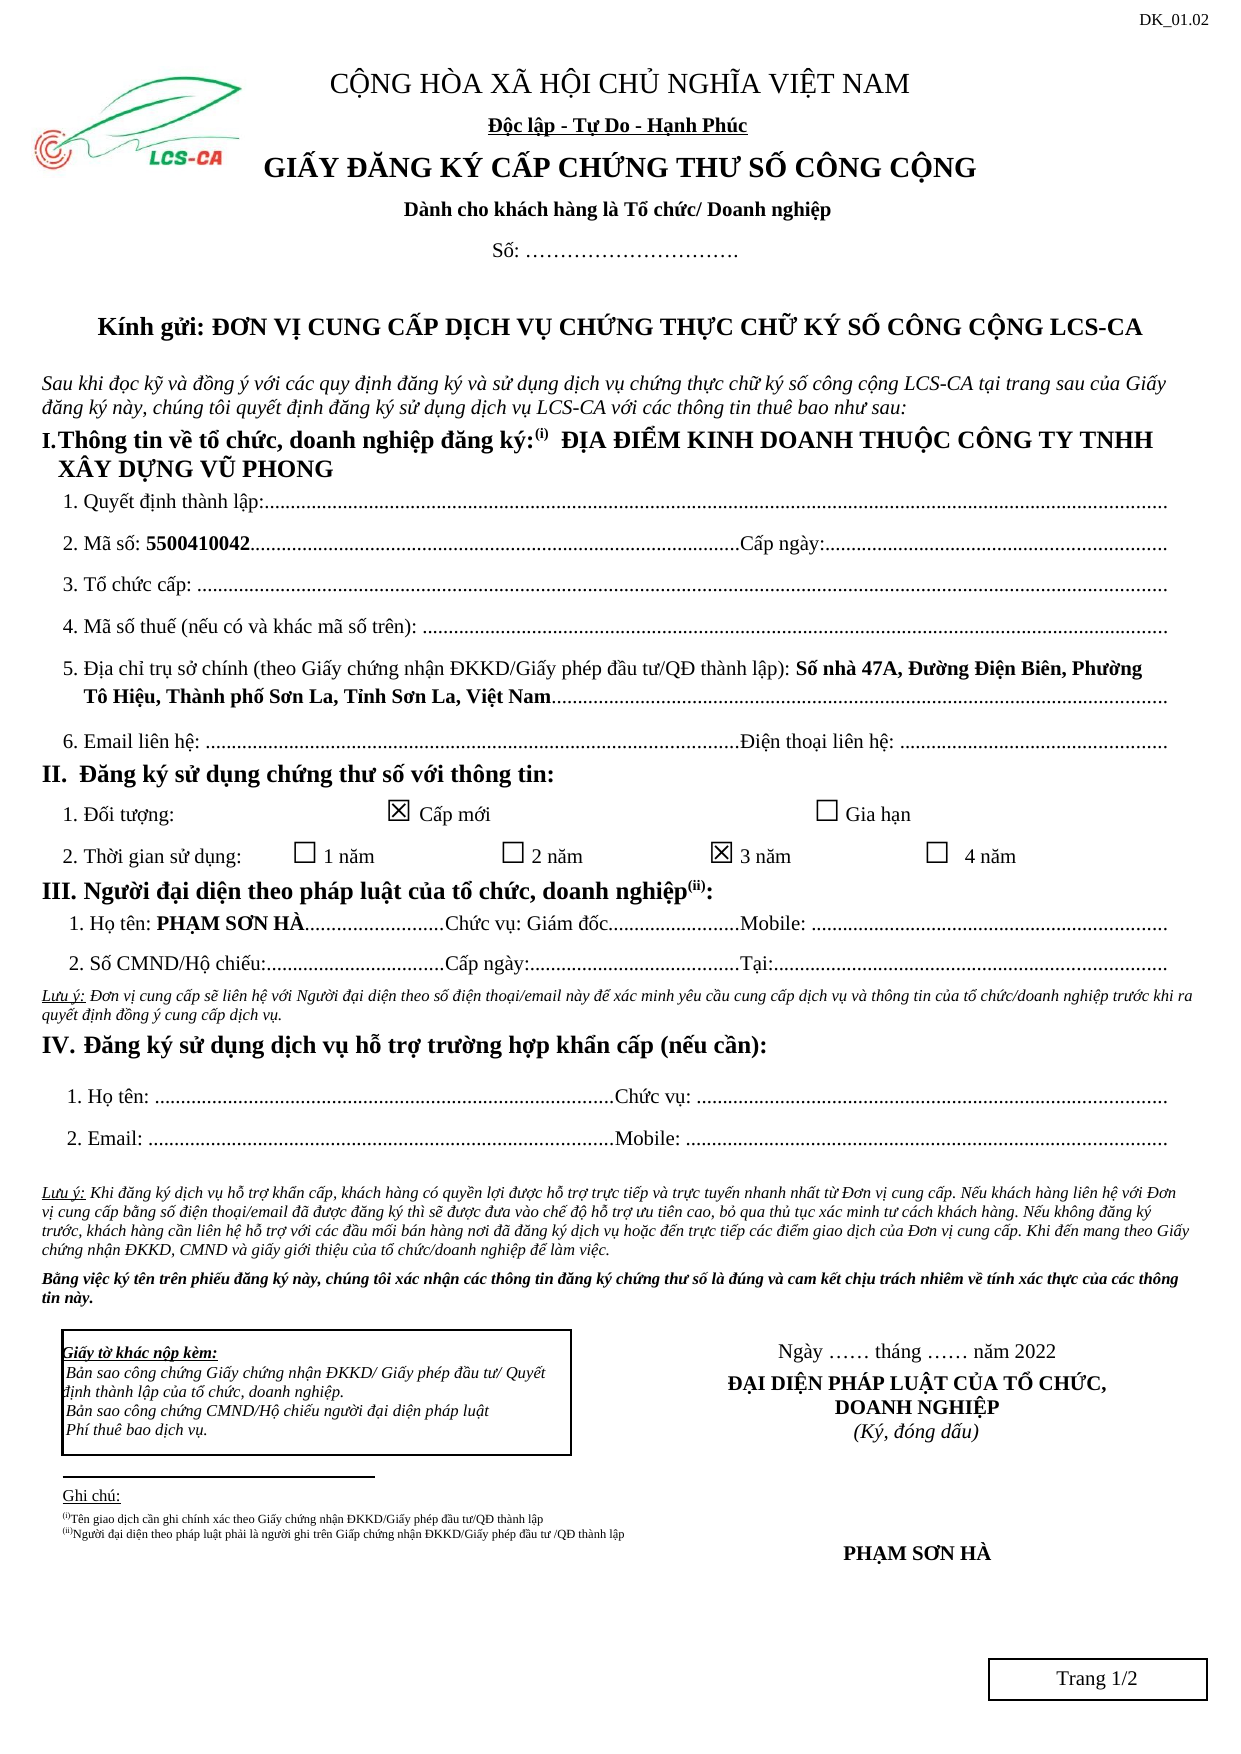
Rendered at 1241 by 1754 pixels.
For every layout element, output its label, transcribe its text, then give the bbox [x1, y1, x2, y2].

text Sau khi đọc kỹ và đồng ý với các quy định đăng ký và sử dụng dịch vụ chứng thực chữ ký số công cộng LCS-CA tại trang sau của Giấy đăng ký này, chúng tôi quyết định đăng ký sử dụng dịch vụ LCS-CA với các thông tin thuê bao như sau: [42, 371, 1192, 419]
subtitle Đăng ký sử dụng dịch vụ hỗ trợ trường hợp khẩn cấp (nếu cần): [42, 1030, 1209, 1059]
text CỘNG HÒA XÃ HỘI CHỦ NGHĨA VIỆT NAM [247, 67, 1209, 100]
text Ngày …… tháng …… năm 2022 [725, 1339, 1109, 1363]
list Họ tên: Chức vụ: [67, 1084, 1209, 1108]
text GIẤY ĐĂNG KÝ CẤP CHỨNG THƯ SỐ CÔNG CỘNG [31, 150, 1209, 183]
text PHẠM SƠN HÀ [31, 1541, 1209, 1565]
text Số: …………………………. [192, 238, 1038, 262]
subtitle Đăng ký sử dụng chứng thư số với thông tin: [42, 759, 1209, 788]
list Email: Mobile: [67, 1125, 1209, 1149]
text (ii)Người đại diện theo pháp luật phải là người ghi trên Giấp chứng nhận ĐKKD/Giấy phép đầu tư /QĐ thành lập [62, 1526, 1209, 1541]
list Mã số: 5500410042 Cấp ngày: [63, 531, 1209, 555]
text (i)Tên giao dịch cần ghi chính xác theo Giấy chứng nhận ĐKKD/Giấy phép đầu tư/QĐ thành lập [62, 1512, 1209, 1526]
text Dành cho khách hàng là Tổ chức/ Doanh nghiệp [31, 196, 1204, 221]
text 1. Họ tên: PHẠM SƠN HÀ Chức vụ: Giám đốc Mobile: [68, 911, 1209, 935]
text Ghi chú: [62, 1478, 1209, 1505]
list Thời gian sử dụng: ☐ 1 năm ☐ 2 năm ☒ 3 năm ☐ 4 năm [62, 837, 1209, 870]
text (Ký, đóng dấu) [725, 1419, 1109, 1443]
subtitle Thông tin về tổ chức, doanh nghiệp đăng ký:(i) ĐỊA ĐIỂM KINH DOANH THUỘC CÔNG TY TNHH XÂY DỰNG VŨ PHONG [42, 425, 1209, 483]
list Mã số thuế (nếu có và khác mã số trên): [63, 614, 1209, 638]
text Lưu ý: Đơn vị cung cấp sẽ liên hệ với Người đại diện theo số điện thoại/email này để xác minh yêu cầu cung cấp dịch vụ và thông tin của tổ chức/doanh nghiệp trước khi ra quyết định đồng ý cung cấp dịch vụ. [42, 985, 1209, 1024]
list Địa chỉ trụ sở chính (theo Giấy chứng nhận ĐKKD/Giấy phép đầu tư/QĐ thành lập): Số nhà 47A, Đường Điện Biên, Phường Tô Hiệu, Thành phố Sơn La, Tỉnh Sơn La, Việt Nam [63, 656, 1154, 708]
text 2. Số CMND/Hộ chiếu: Cấp ngày: Tại: [68, 951, 1209, 975]
text Độc lập - Tự Do - Hạnh Phúc [247, 113, 1204, 137]
list Quyết định thành lập: [63, 489, 1209, 513]
list Tổ chức cấp: [63, 572, 1209, 596]
text Bằng việc ký tên trên phiếu đăng ký này, chúng tôi xác nhận các thông tin đăng ký chứng thư số là đúng và cam kết chịu trách nhiêm về tính xác thực của các thông tin này. [42, 1269, 1192, 1307]
subtitle Kính gửi: ĐƠN VỊ CUNG CẤP DỊCH VỤ CHỨNG THỰC CHỮ KÝ SỐ CÔNG CỘNG LCS-CA [31, 311, 1209, 341]
subtitle Người đại diện theo pháp luật của tổ chức, doanh nghiệp(ii): [42, 876, 1209, 905]
picture [31, 66, 247, 178]
list Đối tượng: ☒ Cấp mới ☐ Gia hạn [62, 794, 1209, 828]
subtitle ĐẠI DIỆN PHÁP LUẬT CỦA TỔ CHỨC, DOANH NGHIỆP [725, 1371, 1109, 1419]
text Lưu ý: Khi đăng ký dịch vụ hỗ trợ khẩn cấp, khách hàng có quyền lợi được hỗ trợ trực tiếp và trực tuyến nhanh nhất từ Đơn vị cung cấp. Nếu khách hàng liên hệ với Đơn vị cung cấp bằng số điện thoại/email đã được đăng ký thì sẽ được đưa vào chế độ hỗ trợ ưu tiên cao, bỏ qua thủ tục xác minh tư cách khách hàng. Nếu không đăng ký trước, khách hàng cần liên hệ hỗ trợ với các đầu mối bán hàng nơi đã đăng ký dịch vụ hoặc đến trực tiếp các điểm giao dịch của Đơn vị cung cấp. Khi đến mang theo Giấy chứng nhận ĐKKD, CMND và giấy giới thiệu của tổ chức/doanh nghiệp để làm việc. [42, 1182, 1192, 1259]
list Email liên hệ: Điện thoại liên hệ: [63, 729, 1209, 753]
